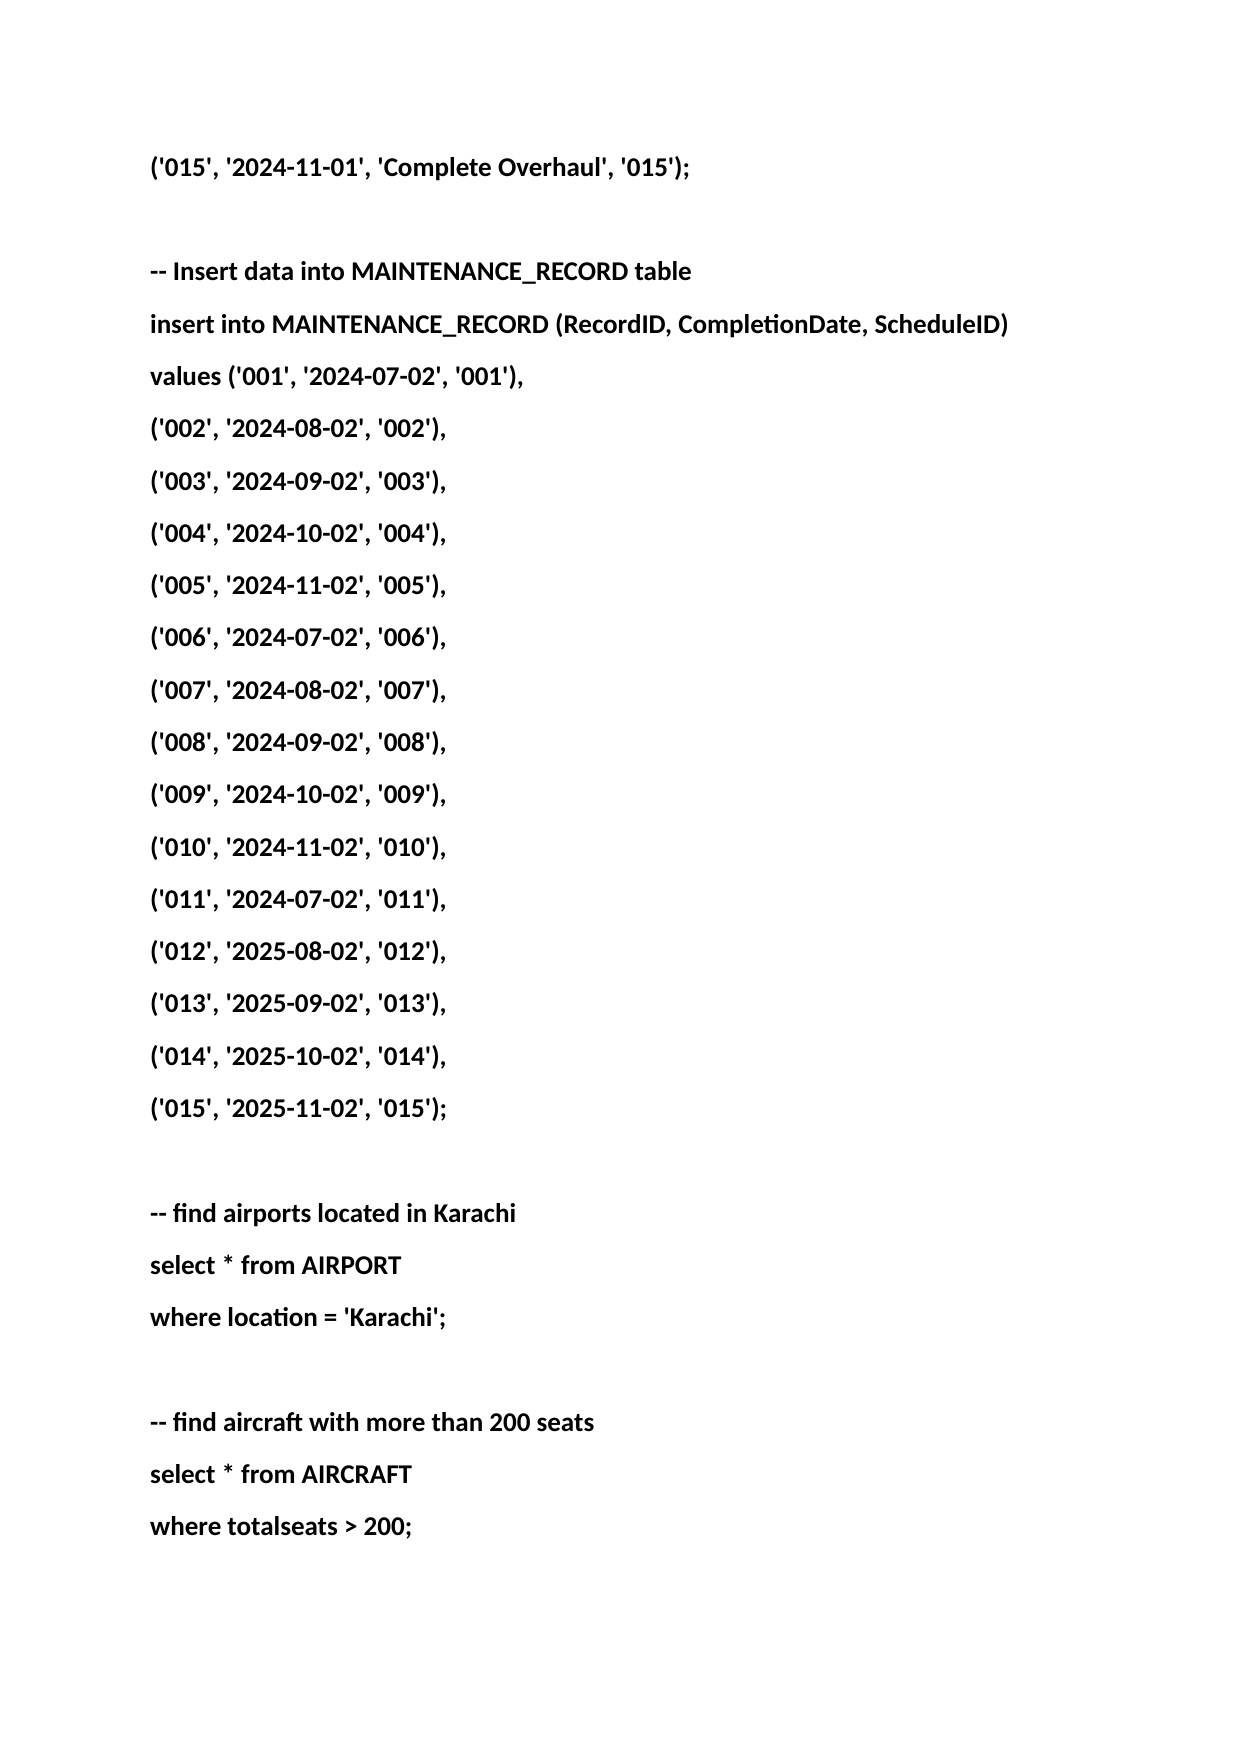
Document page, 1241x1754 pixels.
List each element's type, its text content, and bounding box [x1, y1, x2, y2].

text ('015', '2024-11-01', 'Complete Overhaul', '015'); [150, 150, 1090, 183]
text ('015', '2025-11-02', '015'); [150, 1091, 1090, 1124]
text ('014', '2025-10-02', '014'), [150, 1039, 1090, 1072]
text ('012', '2025-08-02', '012'), [150, 934, 1090, 967]
text where totalseats > 200; [150, 1509, 1090, 1543]
text ('011', '2024-07-02', '011'), [150, 882, 1090, 915]
text insert into MAINTENANCE_RECORD (RecordID, CompletionDate, ScheduleID) [150, 307, 1090, 340]
text ('013', '2025-09-02', '013'), [150, 987, 1090, 1020]
text ('008', '2024-09-02', '008'), [150, 725, 1090, 758]
text -- find airports located in Karachi [150, 1196, 1090, 1229]
text ('007', '2024-08-02', '007'), [150, 673, 1090, 706]
text select * from AIRPORT [150, 1248, 1090, 1281]
text ('009', '2024-10-02', '009'), [150, 777, 1090, 811]
text ('006', '2024-07-02', '006'), [150, 621, 1090, 654]
text values ('001', '2024-07-02', '001'), [150, 359, 1090, 392]
text ('003', '2024-09-02', '003'), [150, 464, 1090, 497]
text ('010', '2024-11-02', '010'), [150, 830, 1090, 863]
text ('005', '2024-11-02', '005'), [150, 568, 1090, 601]
text select * from AIRCRAFT [150, 1457, 1090, 1490]
text -- Insert data into MAINTENANCE_RECORD table [150, 254, 1090, 288]
text -- find aircraft with more than 200 seats [150, 1405, 1090, 1438]
text ('004', '2024-10-02', '004'), [150, 516, 1090, 549]
text ('002', '2024-08-02', '002'), [150, 411, 1090, 444]
text where location = 'Karachi'; [150, 1300, 1090, 1333]
